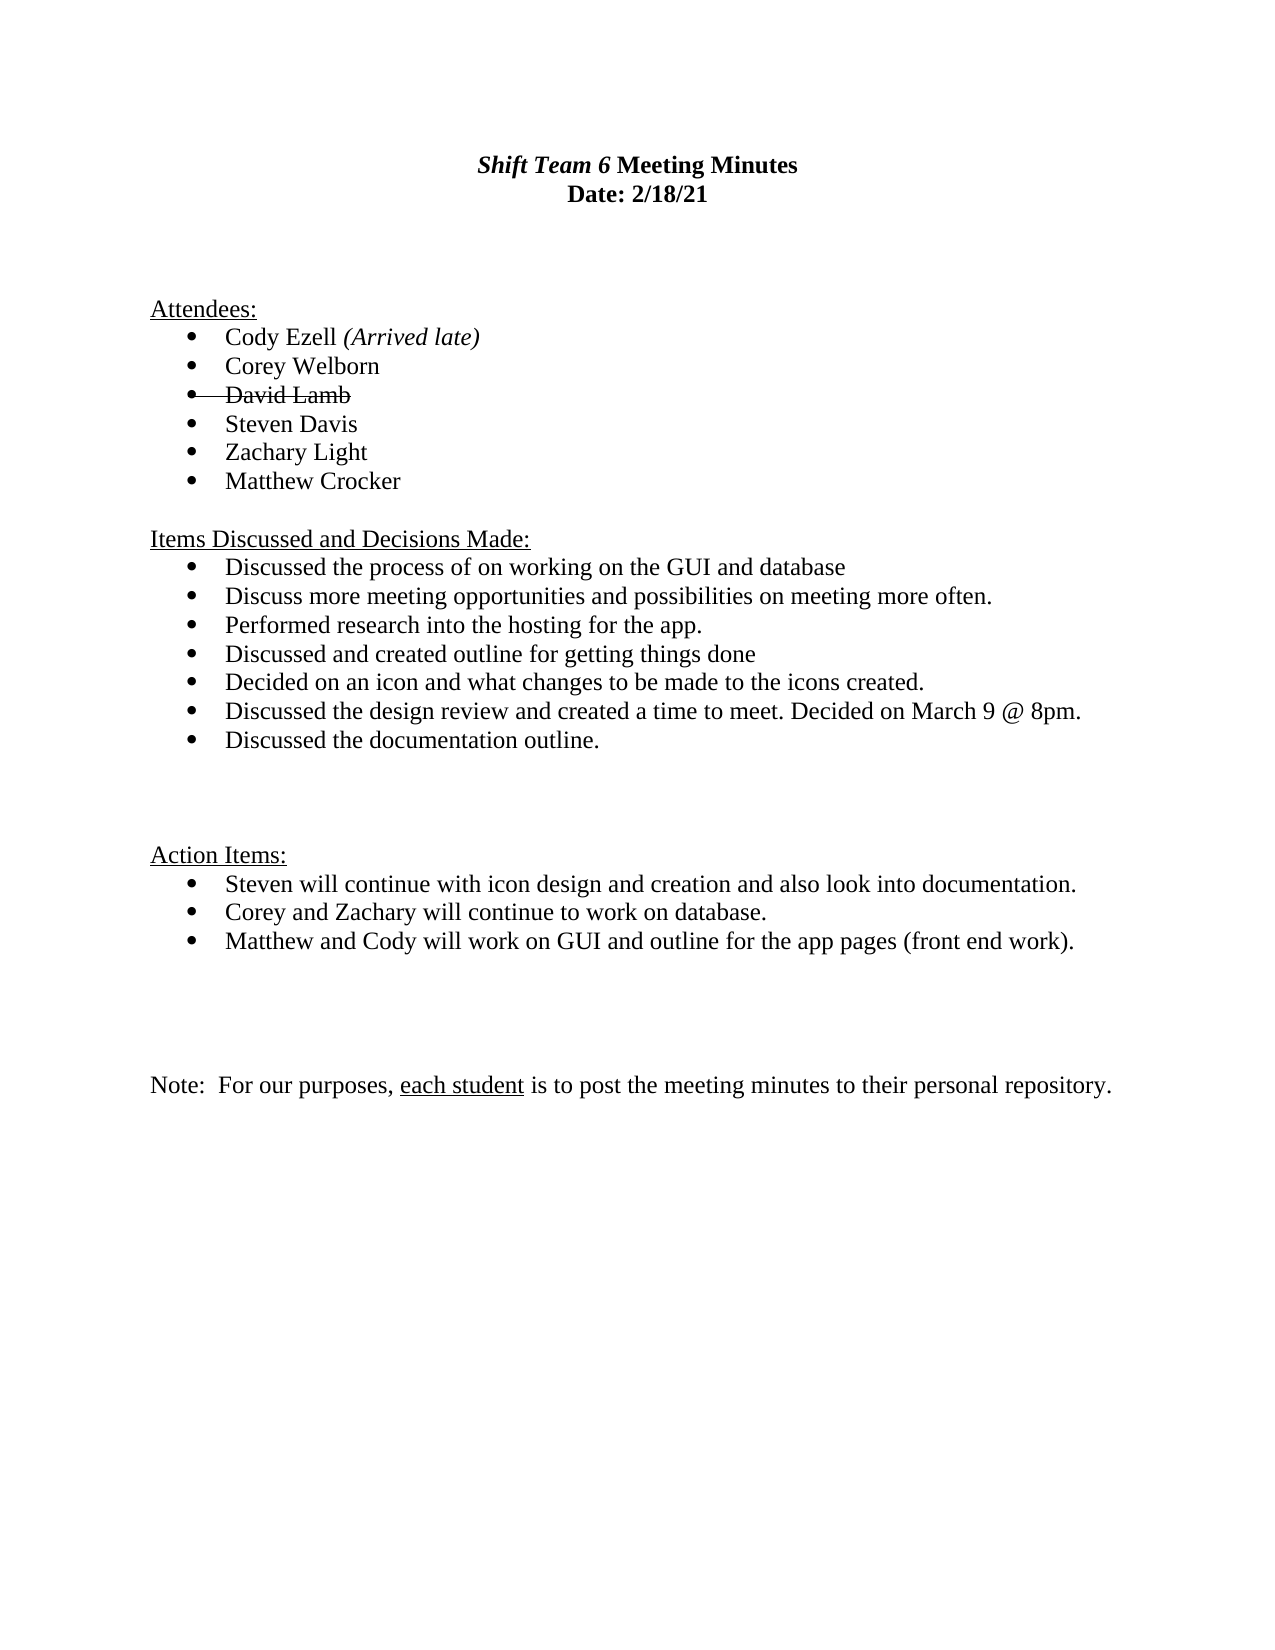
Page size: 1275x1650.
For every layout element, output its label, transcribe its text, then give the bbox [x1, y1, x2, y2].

list Steven will continue with icon design and creation and also look into documentation. [187, 869, 1125, 897]
list Steven Davis [187, 409, 1125, 437]
text Items Discussed and Decisions Made: [150, 524, 1125, 552]
list Zachary Light [187, 437, 1125, 466]
list Matthew and Cody will work on GUI and outline for the app pages (front end work). [187, 926, 1125, 955]
text Attendees: [150, 294, 1125, 322]
list Corey Welborn [187, 351, 1125, 380]
list Discussed the process of on working on the GUI and database [187, 552, 1125, 581]
list Performed research into the hosting for the app. [187, 610, 1125, 639]
text Action Items: [150, 840, 1125, 869]
text Note: For our purposes, each student is to post the meeting minutes to their personal repository. [150, 1070, 1125, 1099]
list David Lamb [187, 380, 1125, 409]
text Date: 2/18/21 [150, 179, 1125, 207]
list Discussed the design review and created a time to meet. Decided on March 9 @ 8pm. [187, 696, 1125, 725]
list Discuss more meeting opportunities and possibilities on meeting more often. [187, 581, 1125, 610]
text Shift Team 6 Meeting Minutes [150, 150, 1125, 179]
list Discussed and created outline for getting things done [187, 639, 1125, 667]
list Cody Ezell (Arrived late) [187, 322, 1125, 351]
list Corey and Zachary will continue to work on database. [187, 897, 1125, 926]
list Decided on an icon and what changes to be made to the icons created. [187, 667, 1125, 696]
list Discussed the documentation outline. [187, 725, 1125, 754]
list Matthew Crocker [187, 466, 1125, 495]
